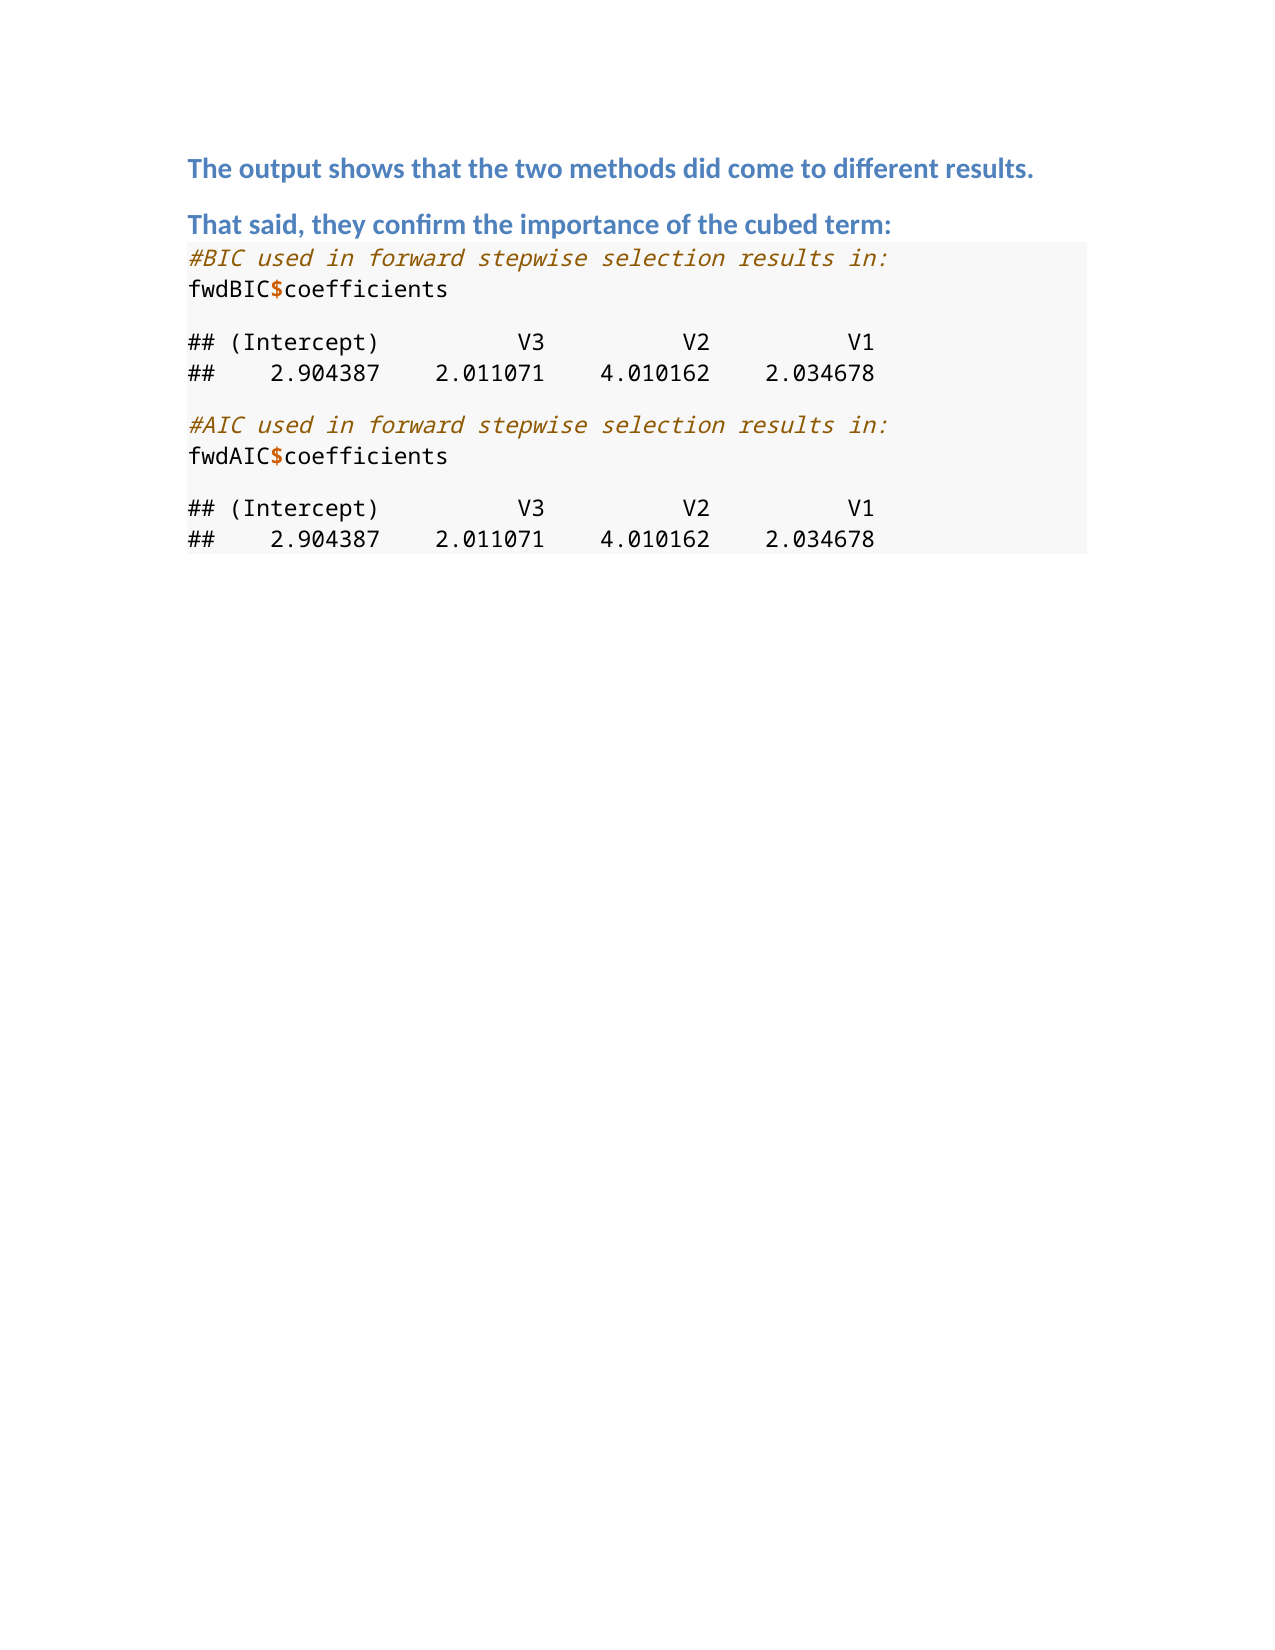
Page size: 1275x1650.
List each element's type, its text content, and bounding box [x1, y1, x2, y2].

text ## (Intercept) V3 V2 V1 ## 2.904387 2.011071 4.010162 2.034678 [187, 325, 1087, 388]
subtitle The output shows that the two methods did come to different results. [187, 150, 1087, 186]
subtitle That said, they confirm the importance of the cubed term: [187, 206, 1087, 242]
text #AIC used in forward stepwise selection results in: fwdAIC$coefficients [449, 409, 1087, 471]
text ## (Intercept) V3 V2 V1 ## 2.904387 2.011071 4.010162 2.034678 [187, 492, 1087, 554]
text #BIC used in forward stepwise selection results in: fwdBIC$coefficients [449, 242, 1087, 304]
